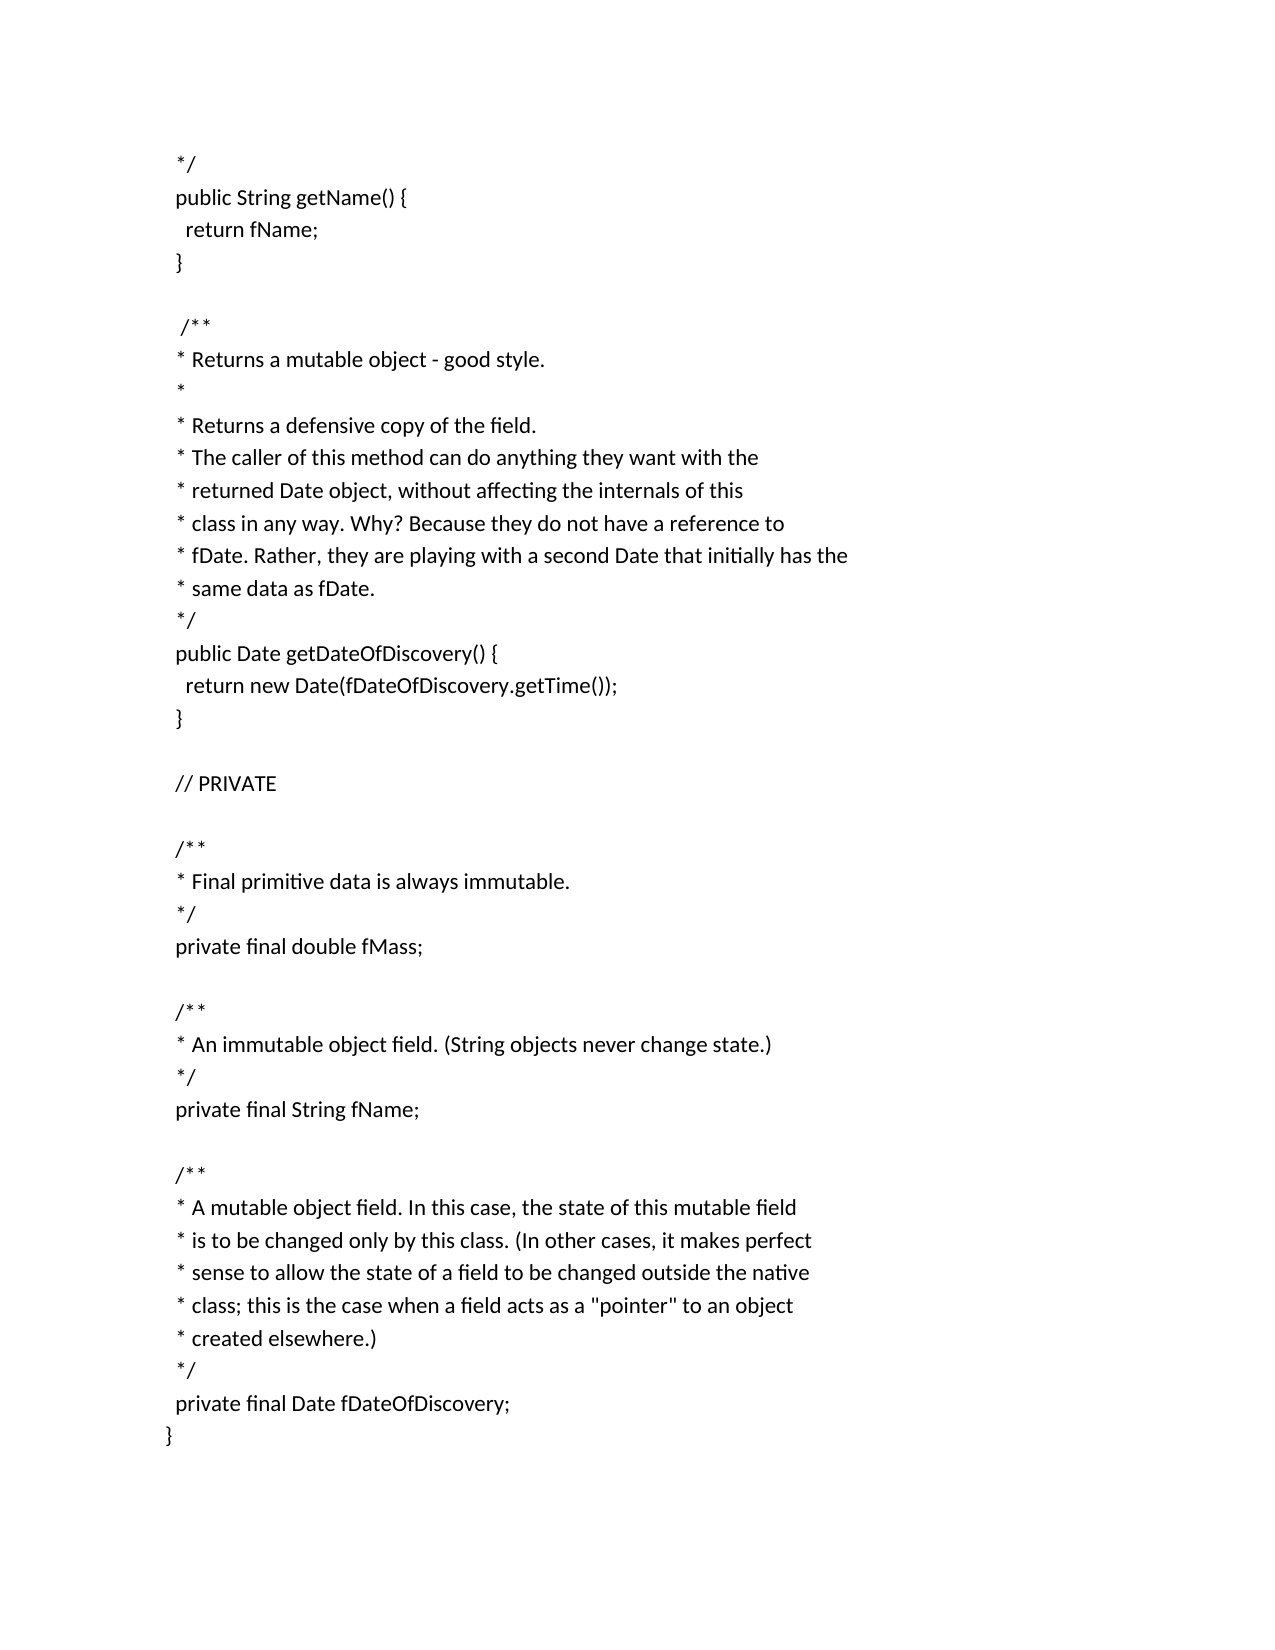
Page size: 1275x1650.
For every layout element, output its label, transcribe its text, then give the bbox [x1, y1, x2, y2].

text * sense to allow the state of a field to be changed outside the native [165, 1258, 1092, 1287]
text * Returns a defensive copy of the field. [165, 411, 1092, 439]
text private final Date fDateOfDiscovery; [165, 1389, 1092, 1417]
text return fName; [165, 215, 1092, 243]
text */ [165, 900, 1092, 928]
text } [165, 1422, 1092, 1449]
text /** [165, 998, 1092, 1026]
text * The caller of this method can do anything they want with the [165, 443, 1092, 471]
text */ [165, 1356, 1092, 1384]
text * is to be changed only by this class. (In other cases, it makes perfect [165, 1226, 1092, 1254]
text * An immutable object field. (String objects never change state.) [165, 1030, 1092, 1058]
text * A mutable object field. In this case, the state of this mutable field [165, 1193, 1092, 1221]
text /** [165, 313, 1092, 341]
text * same data as fDate. [165, 574, 1092, 602]
text * Final primitive data is always immutable. [165, 867, 1092, 895]
text * fDate. Rather, they are playing with a second Date that initially has the [165, 541, 1092, 569]
text } [165, 248, 1092, 276]
text * created elsewhere.) [165, 1324, 1092, 1352]
text * returned Date object, without affecting the internals of this [165, 476, 1092, 504]
text public Date getDateOfDiscovery() { [165, 639, 1092, 667]
text * [165, 378, 1092, 406]
text private final String fName; [165, 1096, 1092, 1123]
text } [165, 704, 1092, 732]
text */ [165, 1063, 1092, 1091]
text public String getName() { [165, 183, 1092, 211]
text /** [165, 835, 1092, 863]
text * Returns a mutable object - good style. [165, 346, 1092, 374]
text // PRIVATE [165, 769, 1092, 797]
text return new Date(fDateOfDiscovery.getTime()); [165, 672, 1092, 700]
text */ [165, 150, 1092, 178]
text /** [165, 1161, 1092, 1189]
text * class; this is the case when a field acts as a "pointer" to an object [165, 1291, 1092, 1319]
text * class in any way. Why? Because they do not have a reference to [165, 509, 1092, 537]
text private final double fMass; [165, 932, 1092, 961]
text */ [165, 606, 1092, 634]
